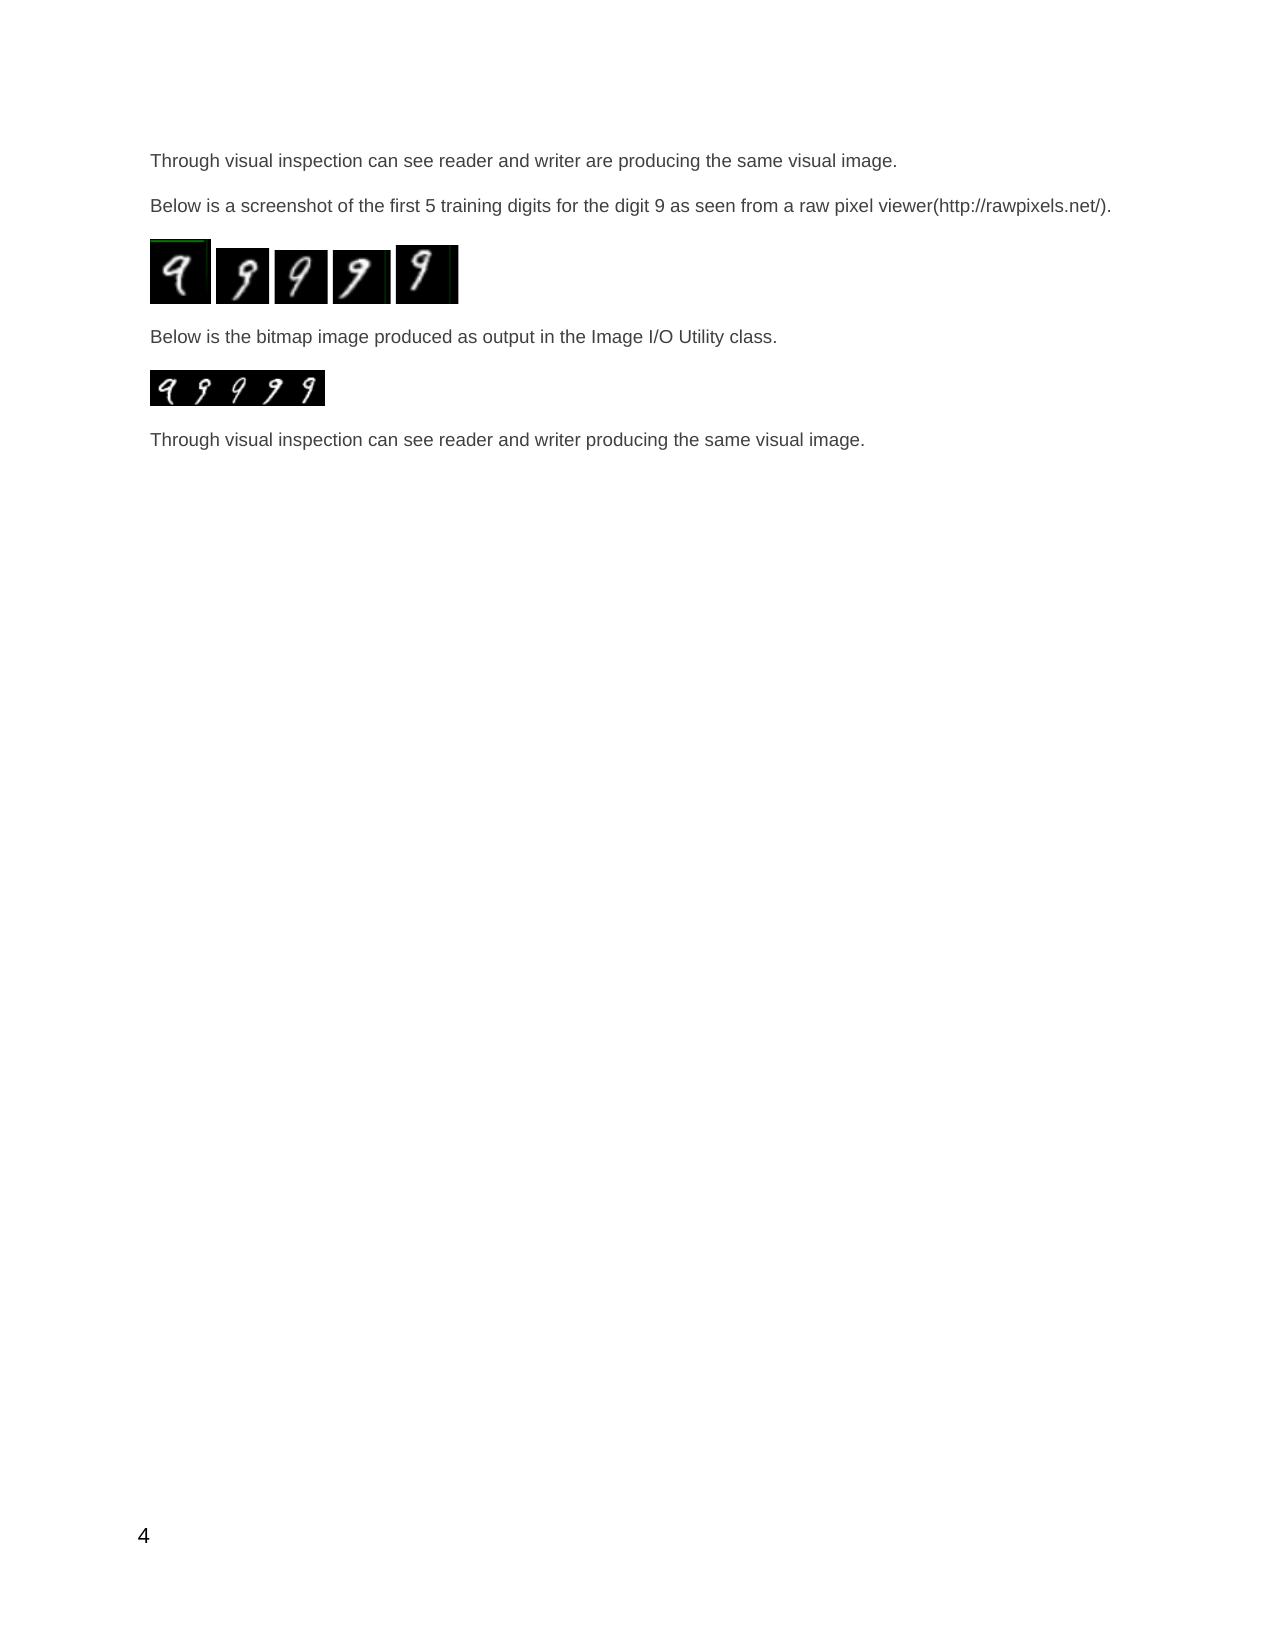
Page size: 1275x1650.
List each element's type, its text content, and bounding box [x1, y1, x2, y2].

text Below is a screenshot of the first 5 training digits for the digit 9 as seen from a raw pixel viewer(http://rawpixels.net/). [150, 194, 1125, 216]
text Below is the bitmap image produced as output in the Image I/O Utility class. [150, 326, 1125, 348]
picture [274, 250, 328, 304]
picture [150, 370, 325, 406]
text Through visual inspection can see reader and writer are producing the same visual image. [150, 150, 1125, 172]
picture [216, 248, 270, 304]
text Through visual inspection can see reader and writer producing the same visual image. [150, 429, 1125, 450]
picture [395, 245, 459, 304]
picture [150, 239, 211, 304]
picture [332, 250, 391, 304]
